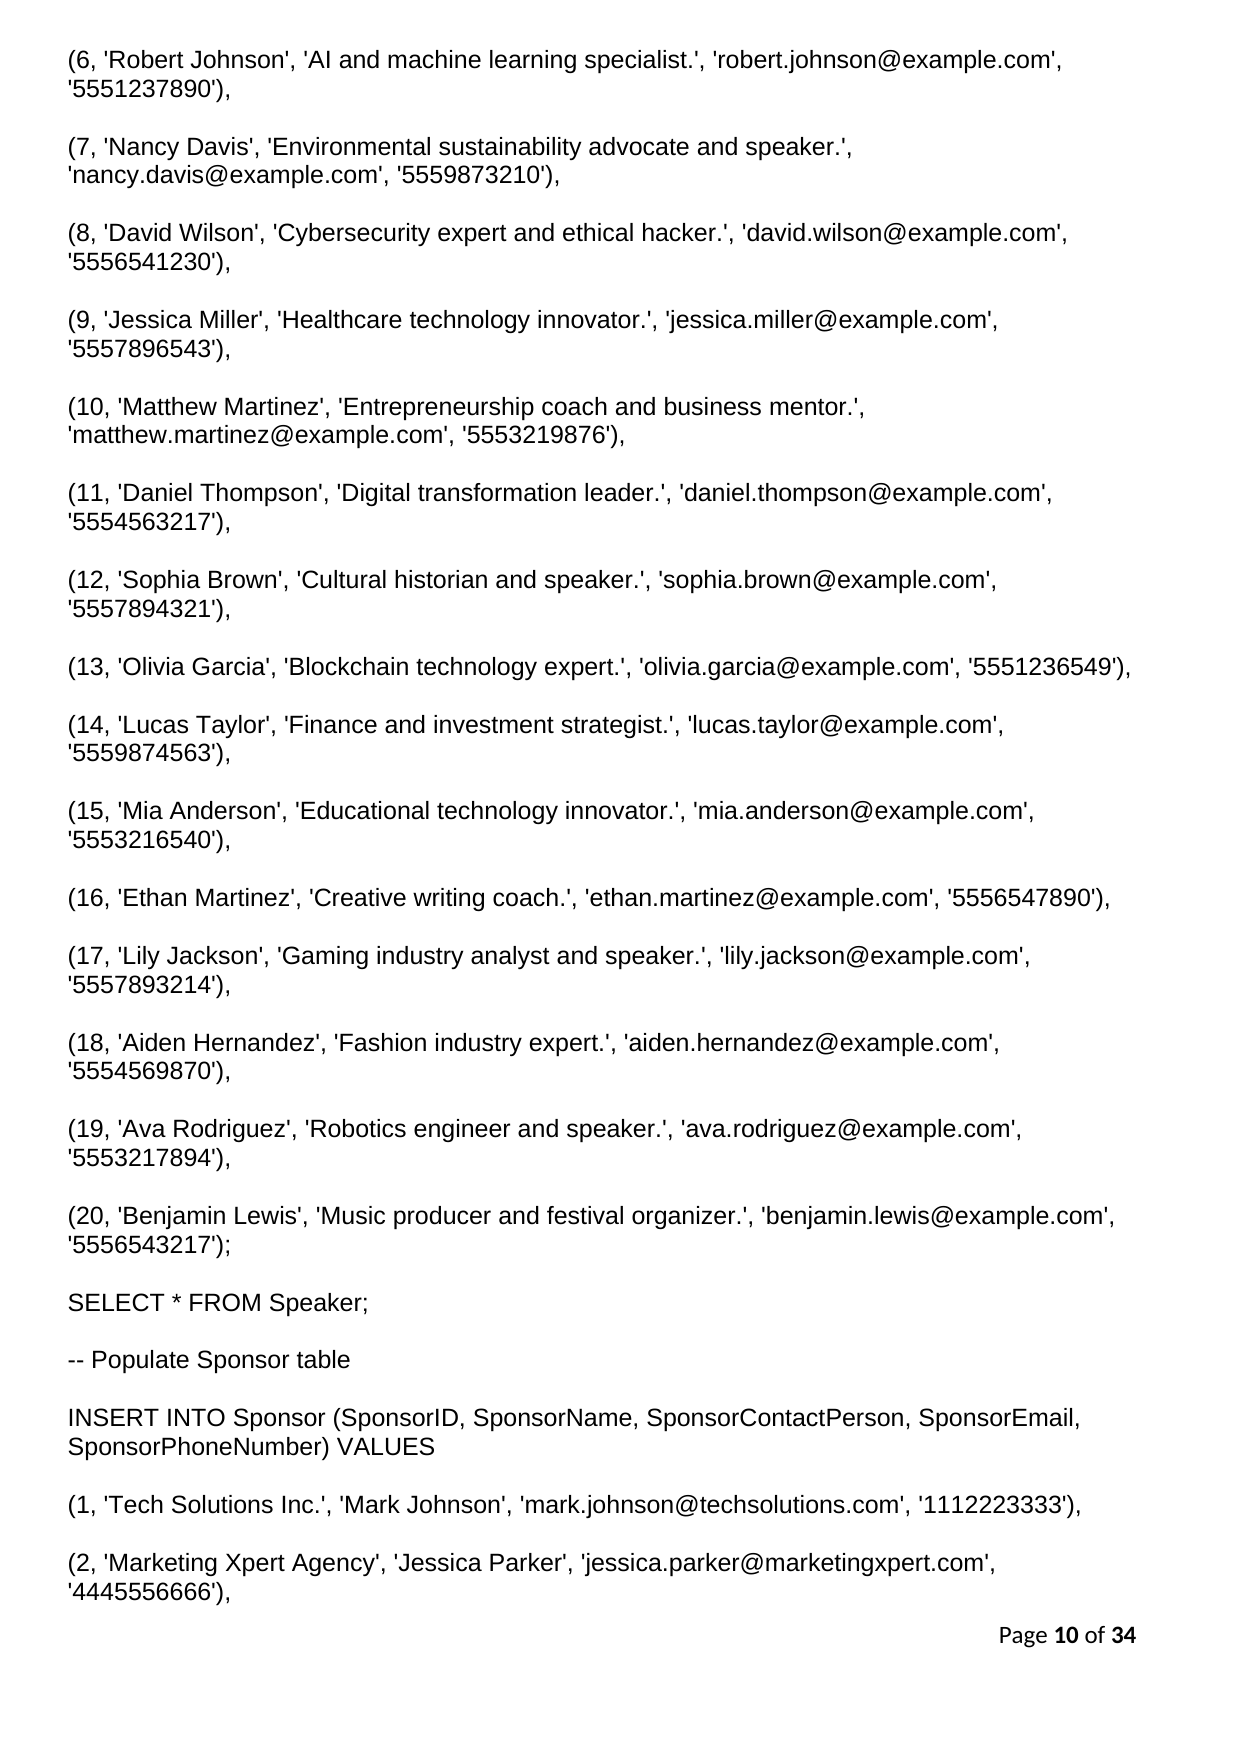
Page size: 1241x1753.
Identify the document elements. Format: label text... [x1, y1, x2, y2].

text SELECT * FROM Speaker; [67, 1287, 1138, 1316]
text (15, 'Mia Anderson', 'Educational technology innovator.', 'mia.anderson@example.com', '5553216540'), [67, 796, 1138, 854]
text -- Populate Sponsor table [67, 1345, 1138, 1374]
text (8, 'David Wilson', 'Cybersecurity expert and ethical hacker.', 'david.wilson@example.com', '5556541230'), [67, 218, 1138, 276]
text (12, 'Sophia Brown', 'Cultural historian and speaker.', 'sophia.brown@example.com', '5557894321'), [67, 565, 1138, 622]
text (7, 'Nancy Davis', 'Environmental sustainability advocate and speaker.', 'nancy.davis@example.com', '5559873210'), [67, 132, 1138, 189]
text (20, 'Benjamin Lewis', 'Music producer and festival organizer.', 'benjamin.lewis@example.com', '5556543217'); [67, 1201, 1138, 1258]
text (18, 'Aiden Hernandez', 'Fashion industry expert.', 'aiden.hernandez@example.com', '5554569870'), [67, 1027, 1138, 1085]
text (10, 'Matthew Martinez', 'Entrepreneurship coach and business mentor.', 'matthew.martinez@example.com', '5553219876'), [67, 392, 1138, 449]
text (2, 'Marketing Xpert Agency', 'Jessica Parker', 'jessica.parker@marketingxpert.com', '4445556666'), [67, 1548, 1138, 1605]
text (16, 'Ethan Martinez', 'Creative writing coach.', 'ethan.martinez@example.com', '5556547890'), [67, 883, 1138, 912]
text (13, 'Olivia Garcia', 'Blockchain technology expert.', 'olivia.garcia@example.com', '5551236549'), [67, 652, 1138, 680]
text (1, 'Tech Solutions Inc.', 'Mark Johnson', 'mark.johnson@techsolutions.com', '1112223333'), [67, 1490, 1138, 1519]
text (6, 'Robert Johnson', 'AI and machine learning specialist.', 'robert.johnson@example.com', '5551237890'), [67, 45, 1138, 102]
text (11, 'Daniel Thompson', 'Digital transformation leader.', 'daniel.thompson@example.com', '5554563217'), [67, 478, 1138, 536]
text (19, 'Ava Rodriguez', 'Robotics engineer and speaker.', 'ava.rodriguez@example.com', '5553217894'), [67, 1114, 1138, 1172]
text (17, 'Lily Jackson', 'Gaming industry analyst and speaker.', 'lily.jackson@example.com', '5557893214'), [67, 941, 1138, 998]
text INSERT INTO Sponsor (SponsorID, SponsorName, SponsorContactPerson, SponsorEmail, SponsorPhoneNumber) VALUES [67, 1403, 1138, 1461]
text (9, 'Jessica Miller', 'Healthcare technology innovator.', 'jessica.miller@example.com', '5557896543'), [67, 305, 1138, 362]
text (14, 'Lucas Taylor', 'Finance and investment strategist.', 'lucas.taylor@example.com', '5559874563'), [67, 709, 1138, 767]
